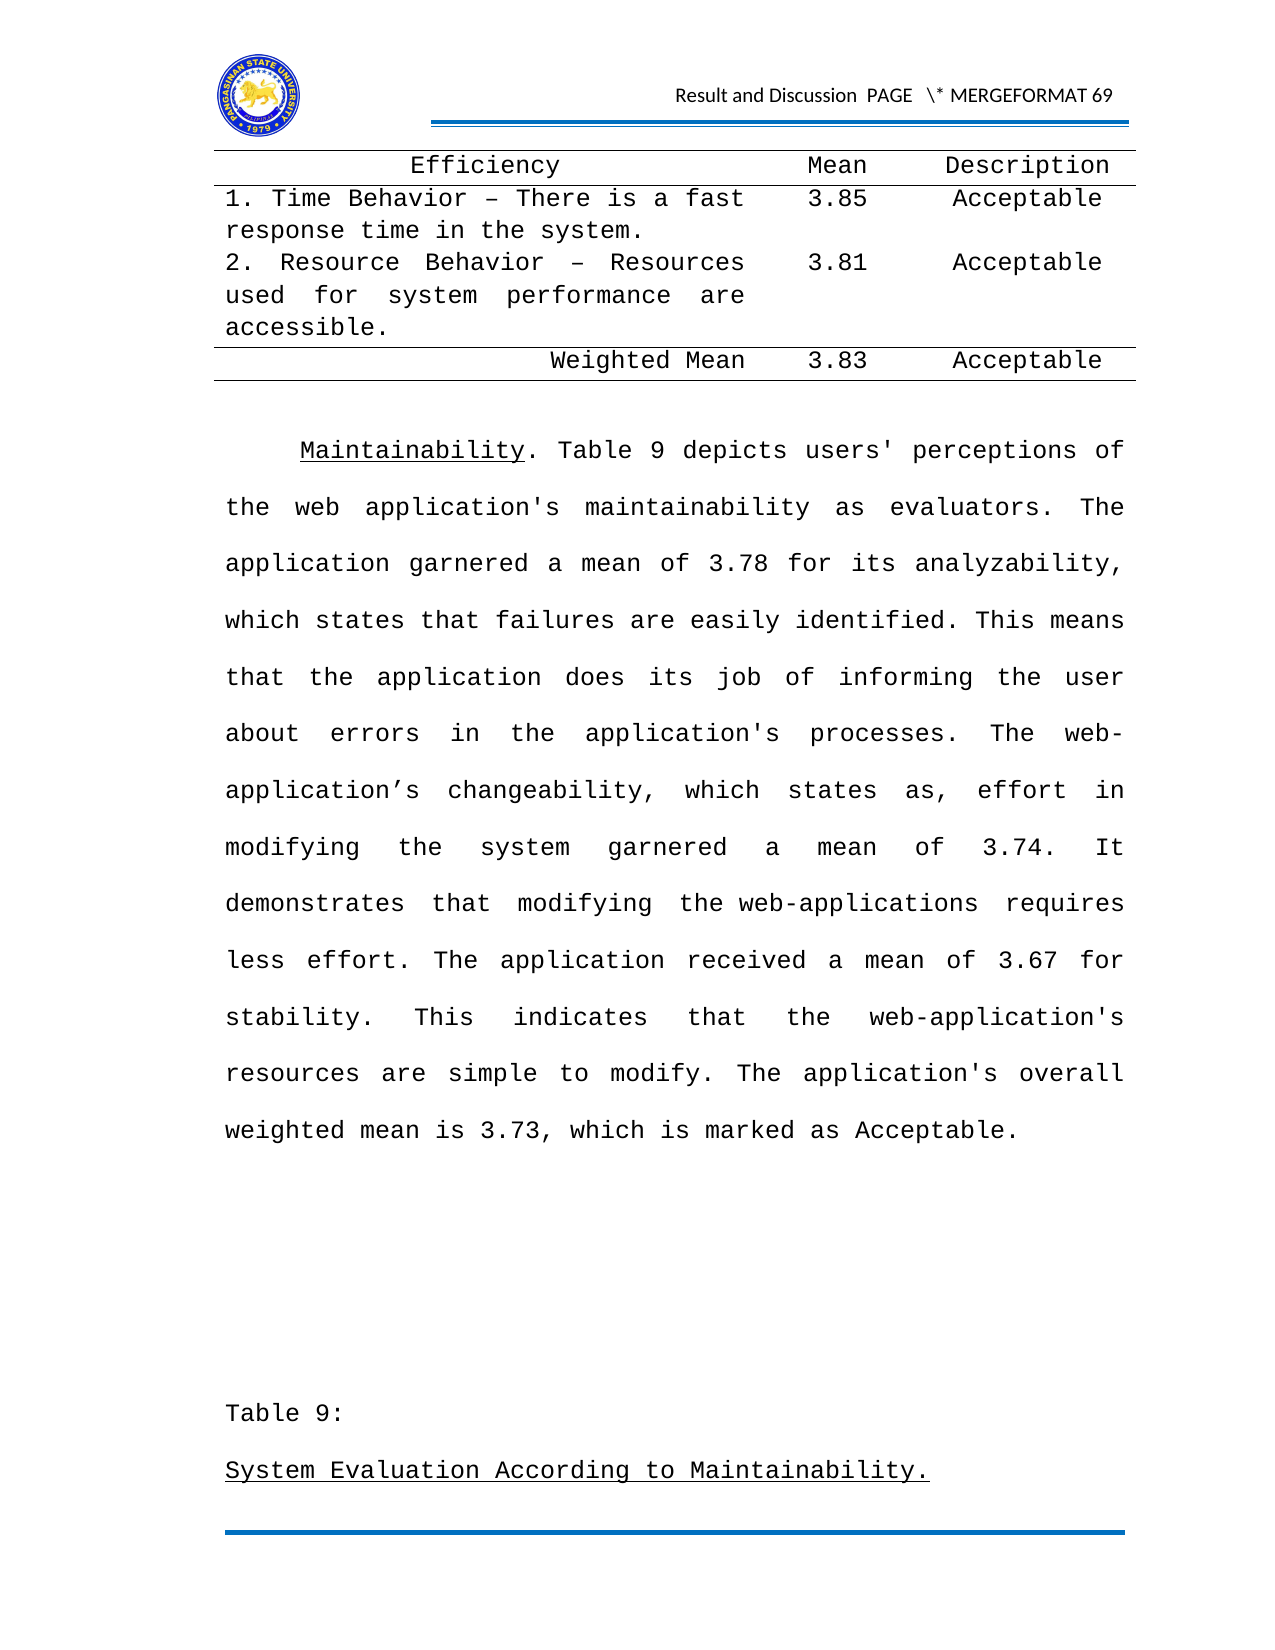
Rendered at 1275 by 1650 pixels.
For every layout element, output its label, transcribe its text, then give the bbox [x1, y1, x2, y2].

table_cell 3.83 [756, 348, 918, 380]
table_cell Acceptable [919, 186, 1136, 250]
text Maintainability. Table 9 depicts users' perceptions of the web application's maintainability as evaluators. The application garnered a mean of 3.78 for its analyzability, which states that failures are easily identified. This means that the application does its job of informing the user about errors in the application's processes. The web-application’s changeability, which states as, effort in modifying the system garnered a mean of 3.74. It demonstrates that modifying the web-applications requires less effort. The application received a mean of 3.67 for stability. This indicates that the web-application's resources are simple to modify. The application's overall weighted mean is 3.73, which is marked as Acceptable. [225, 437, 1125, 1146]
table_header Mean [756, 151, 918, 184]
table_cell Acceptable [919, 348, 1136, 380]
picture [217, 54, 300, 137]
text System Evaluation According to Maintainability. [225, 1457, 1125, 1486]
table_header Efficiency [214, 151, 756, 184]
table_cell 2. Resource Behavior – Resources used for system performance are accessible. [214, 250, 756, 347]
table_cell 3.81 [756, 250, 918, 347]
table_header Description [919, 151, 1136, 184]
table_cell Weighted Mean [214, 348, 756, 380]
text Table 9: [225, 1401, 1125, 1429]
table_cell 1. Time Behavior – There is a fast response time in the system. [214, 186, 756, 250]
table_cell Acceptable [919, 250, 1136, 347]
table_cell 3.85 [756, 186, 918, 250]
